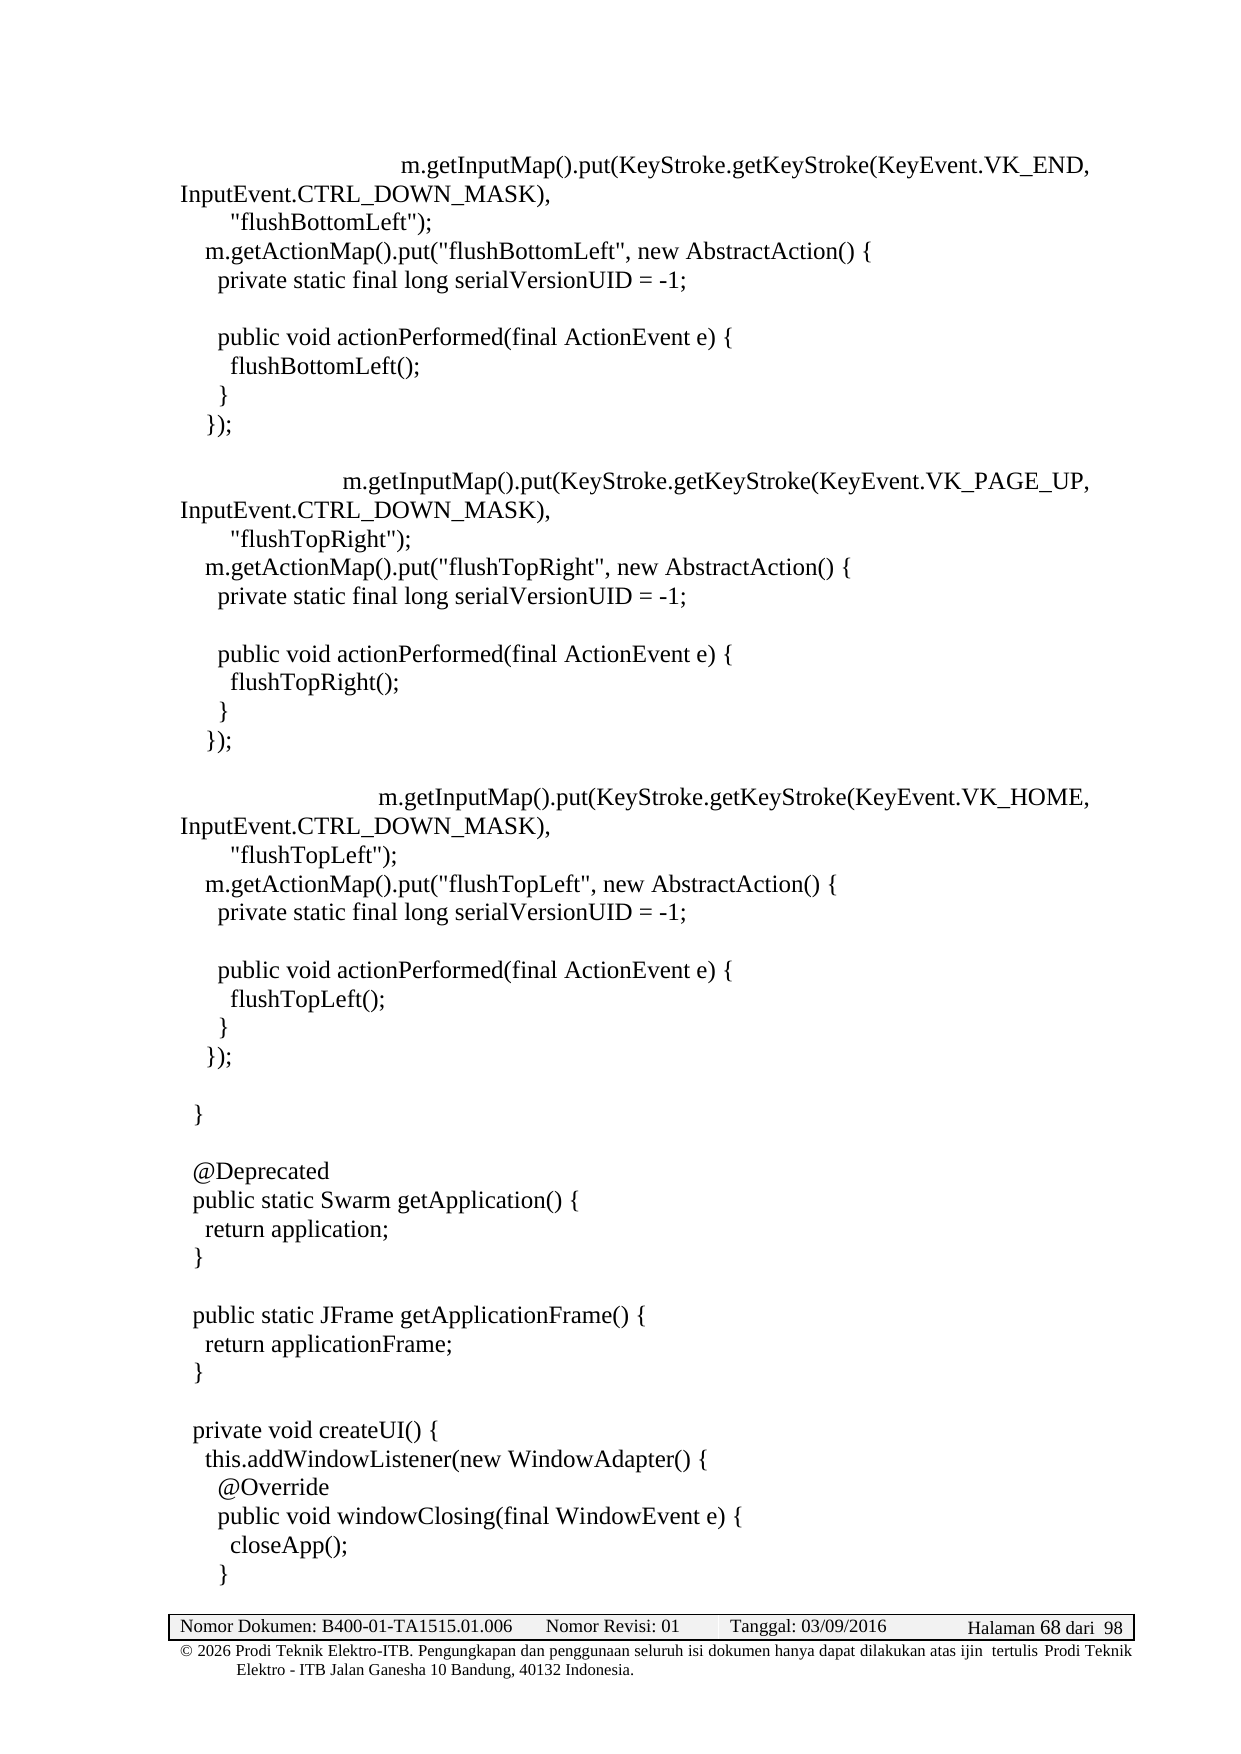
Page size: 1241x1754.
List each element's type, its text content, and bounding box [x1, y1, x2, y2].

text public static JFrame getApplicationFrame() { [180, 1300, 1090, 1329]
text public void actionPerformed(final ActionEvent e) { [180, 639, 1090, 667]
text m.getInputMap().put(KeyStroke.getKeyStroke(KeyEvent.VK_HOME, InputEvent.CTRL_DOWN_MASK), [180, 782, 1090, 840]
text m.getActionMap().put("flushBottomLeft", new AbstractAction() { [180, 236, 1090, 265]
text }); [180, 1041, 1090, 1070]
text public void actionPerformed(final ActionEvent e) { [180, 955, 1090, 984]
text private static final long serialVersionUID = -1; [180, 265, 1090, 294]
text } [180, 1099, 1090, 1127]
text public void actionPerformed(final ActionEvent e) { [180, 322, 1090, 351]
text m.getInputMap().put(KeyStroke.getKeyStroke(KeyEvent.VK_PAGE_UP, InputEvent.CTRL_DOWN_MASK), [180, 466, 1090, 524]
text flushTopRight(); [180, 667, 1090, 696]
text closeApp(); [180, 1530, 1090, 1559]
text }); [180, 725, 1090, 754]
text public void windowClosing(final WindowEvent e) { [180, 1501, 1090, 1530]
text private static final long serialVersionUID = -1; [180, 897, 1090, 926]
text private void createUI() { [180, 1415, 1090, 1444]
text this.addWindowListener(new WindowAdapter() { [180, 1444, 1090, 1472]
text flushTopLeft(); [180, 984, 1090, 1012]
text "flushTopLeft"); [180, 840, 1090, 869]
text }); [180, 409, 1090, 437]
text return applicationFrame; [180, 1329, 1090, 1357]
text @Override [180, 1472, 1090, 1501]
text } [180, 1559, 1090, 1587]
text return application; [180, 1214, 1090, 1242]
text } [180, 1357, 1090, 1386]
text "flushBottomLeft"); [180, 207, 1090, 236]
text @Deprecated [180, 1156, 1090, 1185]
text flushBottomLeft(); [180, 351, 1090, 380]
text private static final long serialVersionUID = -1; [180, 581, 1090, 610]
text m.getActionMap().put("flushTopRight", new AbstractAction() { [180, 552, 1090, 581]
text } [180, 1242, 1090, 1271]
text public static Swarm getApplication() { [180, 1185, 1090, 1214]
text } [180, 380, 1090, 409]
text } [180, 1012, 1090, 1041]
text m.getActionMap().put("flushTopLeft", new AbstractAction() { [180, 869, 1090, 897]
text "flushTopRight"); [180, 524, 1090, 552]
text } [180, 696, 1090, 725]
text m.getInputMap().put(KeyStroke.getKeyStroke(KeyEvent.VK_END, InputEvent.CTRL_DOWN_MASK), [180, 150, 1090, 207]
